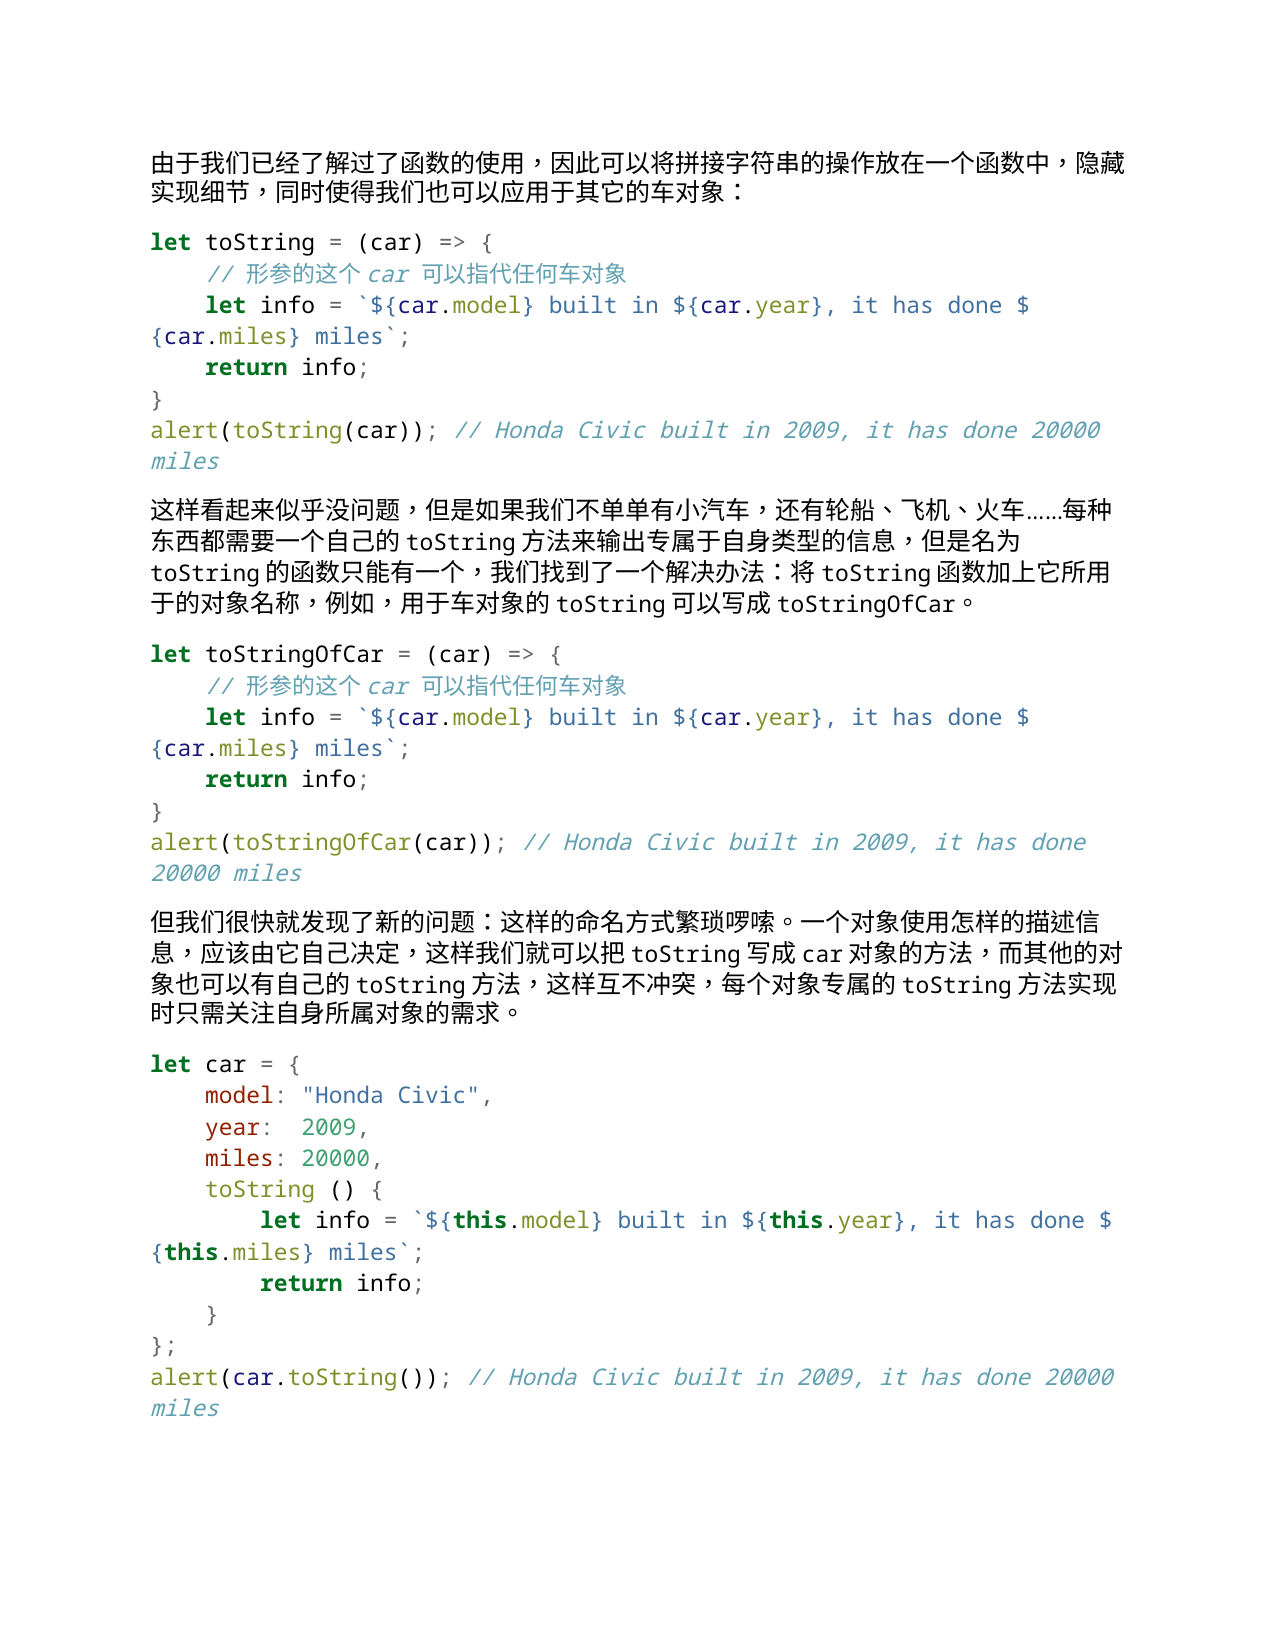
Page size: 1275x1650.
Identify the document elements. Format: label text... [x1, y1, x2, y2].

text 这样看起来似乎没问题，但是如果我们不单单有小汽车，还有轮船、飞机、火车……每种东西都需要一个自己的 toString 方法来输出专属于自身类型的信息，但是名为 toString 的函数只能有一个，我们找到了一个解决办法：将 toString 函数加上它所用于的对象名称，例如，用于车对象的 toString 可以写成 toStringOfCar。 [150, 497, 1125, 619]
text let toString = (car) => { // 形参的这个 car 可以指代任何车对象 let info = `${car.model} built in ${car.year}, it has done ${car.miles} miles`; return info; } alert(toString(car)); // Honda Civic built in 2009, it has done 20000 miles [150, 226, 1125, 476]
text let toStringOfCar = (car) => { // 形参的这个 car 可以指代任何车对象 let info = `${car.model} built in ${car.year}, it has done ${car.miles} miles`; return info; } alert(toStringOfCar(car)); // Honda Civic built in 2009, it has done 20000 miles [150, 638, 1125, 888]
text 但我们很快就发现了新的问题：这样的命名方式繁琐啰嗦。一个对象使用怎样的描述信息，应该由它自己决定，这样我们就可以把 toString 写成 car 对象的方法，而其他的对象也可以有自己的 toString 方法，这样互不冲突，每个对象专属的 toString 方法实现时只需关注自身所属对象的需求。 [150, 909, 1125, 1029]
text 由于我们已经了解过了函数的使用，因此可以将拼接字符串的操作放在一个函数中，隐藏实现细节，同时使得我们也可以应用于其它的车对象： [150, 150, 1125, 207]
text let car = { model: "Honda Civic", year: 2009, miles: 20000, toString () { let info = `${this.model} built in ${this.year}, it has done ${this.miles} miles`; return info; } }; alert(car.toString()); // Honda Civic built in 2009, it has done 20000 miles [150, 1048, 1125, 1423]
